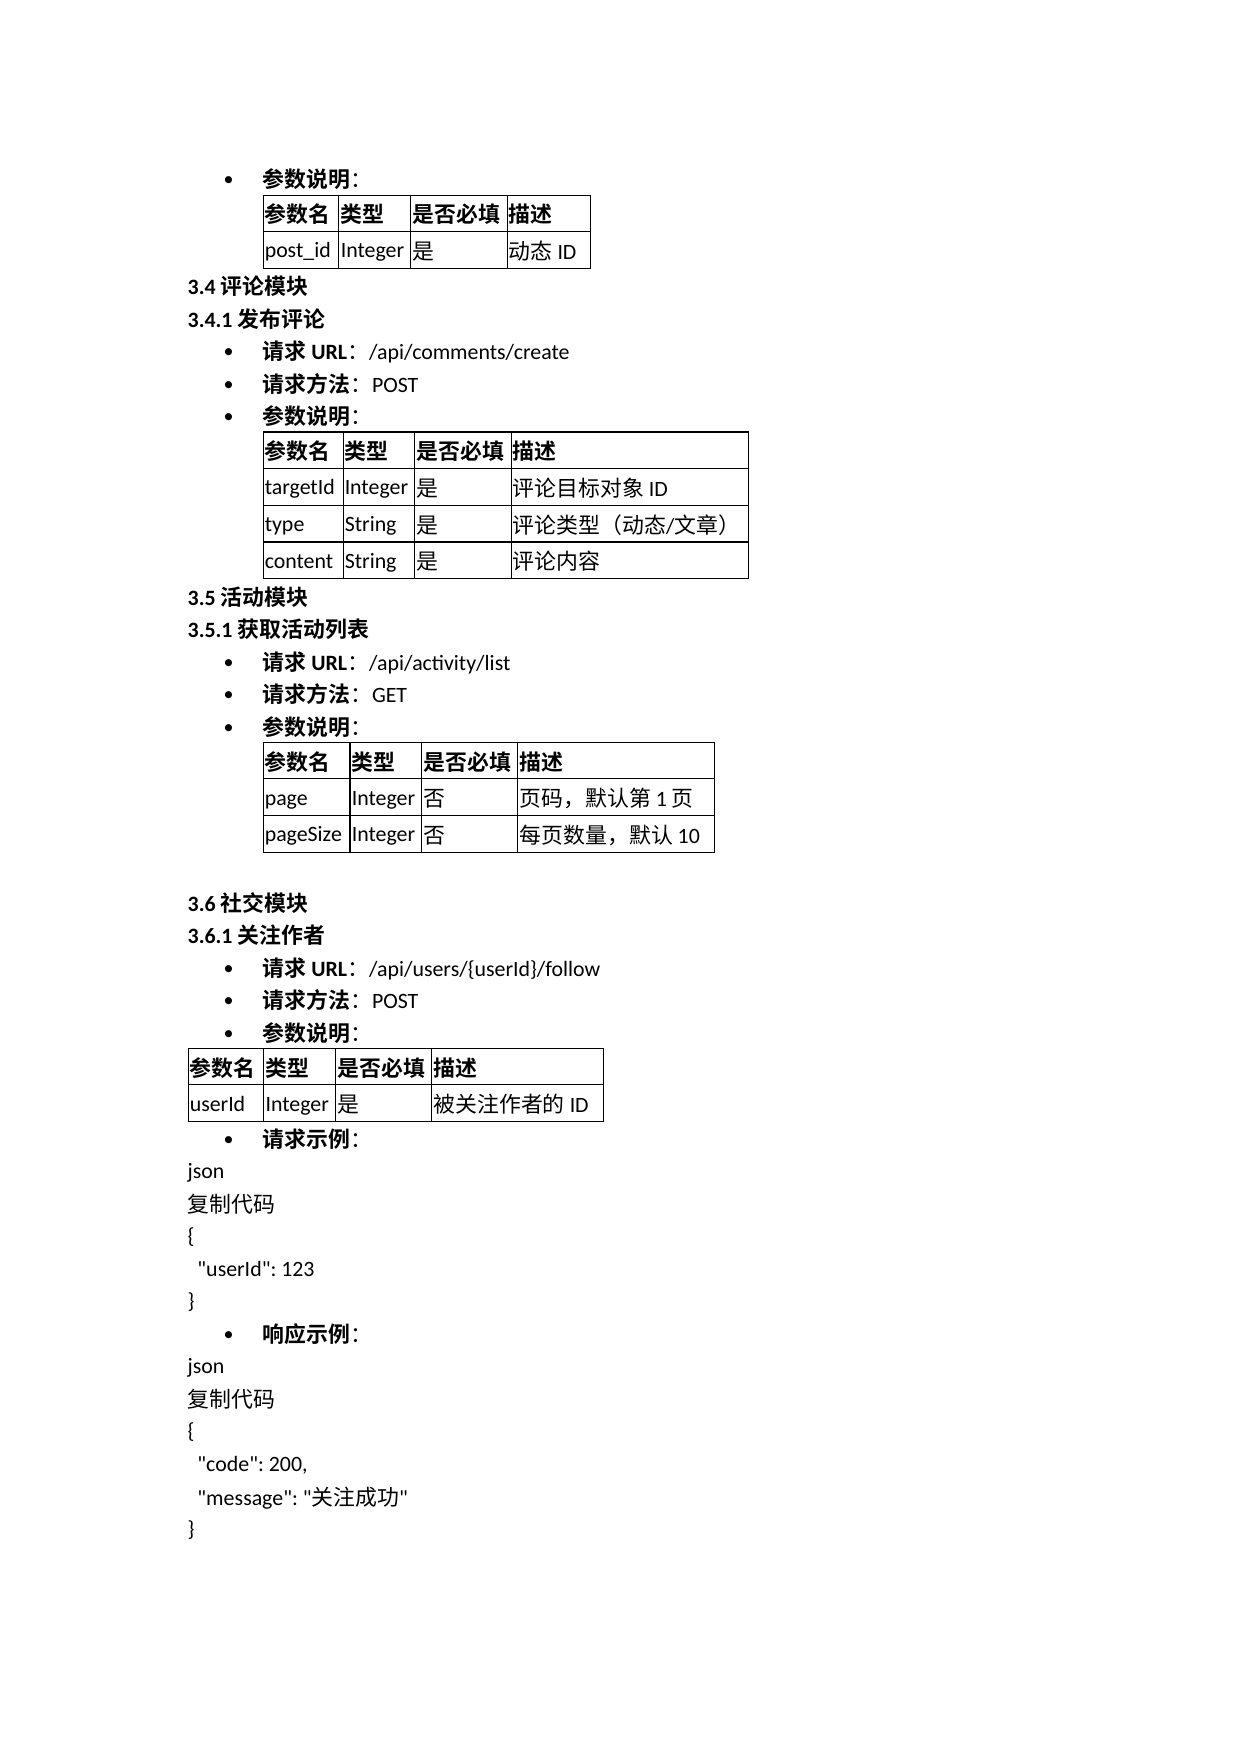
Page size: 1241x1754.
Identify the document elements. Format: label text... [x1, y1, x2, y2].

table_cell 评论目标对象 ID [512, 469, 748, 505]
table_cell 动态 ID [508, 232, 590, 268]
table_cell post_id [264, 232, 338, 268]
table_cell 否 [422, 779, 517, 815]
text json [187, 1349, 1053, 1382]
table_cell 被关注作者的 ID [432, 1085, 603, 1121]
list 参数说明： [225, 162, 1053, 194]
list 请求方法：GET [225, 677, 1053, 709]
table_cell 是 [415, 506, 511, 541]
text "code": 200, [187, 1447, 1053, 1479]
table_cell page [264, 779, 349, 815]
table_header 类型 [344, 433, 414, 468]
table_header 参数名 [264, 433, 343, 468]
list 请求 URL：/api/activity/list [225, 644, 1053, 677]
table_cell 页码，默认第 1 页 [518, 779, 714, 815]
text } [187, 1512, 1053, 1544]
text 3.5 活动模块 [187, 579, 1053, 612]
list 响应示例： [225, 1317, 1053, 1349]
table_cell pageSize [264, 816, 349, 852]
table_header 是否必填 [422, 743, 517, 778]
text 3.6 社交模块 [187, 885, 1053, 918]
table_header 描述 [518, 743, 714, 778]
table_cell 是 [415, 543, 511, 578]
text 复制代码 [187, 1187, 1053, 1219]
table_header 描述 [432, 1049, 603, 1084]
text { [187, 1414, 1053, 1447]
text 3.4 评论模块 [187, 269, 1053, 301]
table_cell 否 [422, 816, 517, 852]
table_cell 是 [336, 1085, 431, 1121]
text 3.6.1 关注作者 [187, 918, 1053, 950]
table_header 类型 [339, 196, 410, 231]
text } [187, 1284, 1053, 1317]
table_header 类型 [351, 743, 421, 778]
list 请求示例： [225, 1122, 1053, 1154]
table_cell type [264, 506, 343, 541]
table_header 类型 [264, 1049, 335, 1084]
table_cell 评论内容 [512, 543, 748, 578]
table_header 是否必填 [336, 1049, 431, 1084]
list 参数说明： [225, 709, 1053, 742]
table_cell String [344, 543, 414, 578]
table_header 是否必填 [415, 433, 511, 468]
table_cell targetId [264, 469, 343, 505]
table_cell 是 [411, 232, 507, 268]
list 参数说明： [225, 399, 1053, 431]
list 请求 URL：/api/users/{userId}/follow [225, 950, 1053, 983]
table_cell String [344, 506, 414, 541]
table_cell 每页数量，默认 10 [518, 816, 714, 852]
text "userId": 123 [187, 1252, 1053, 1284]
text { [187, 1219, 1053, 1252]
table_header 参数名 [189, 1049, 263, 1084]
list 请求方法：POST [225, 366, 1053, 399]
table_cell Integer [344, 469, 414, 505]
list 请求 URL：/api/comments/create [225, 334, 1053, 366]
table_cell 是 [415, 469, 511, 505]
text 3.4.1 发布评论 [187, 301, 1053, 334]
table_header 描述 [508, 196, 590, 231]
text json [187, 1154, 1053, 1187]
list 请求方法：POST [225, 983, 1053, 1015]
table_cell userId [189, 1085, 263, 1121]
table_cell content [264, 543, 343, 578]
table_header 参数名 [264, 743, 349, 778]
table_header 参数名 [264, 196, 338, 231]
table_cell 评论类型（动态/文章） [512, 506, 748, 541]
table_cell Integer [339, 232, 410, 268]
table_header 是否必填 [411, 196, 507, 231]
list 参数说明： [225, 1015, 1053, 1048]
table_cell Integer [264, 1085, 335, 1121]
table_cell Integer [351, 816, 421, 852]
text "message": "关注成功" [187, 1479, 1053, 1512]
text 复制代码 [187, 1382, 1053, 1414]
table_header 描述 [512, 433, 748, 468]
text 3.5.1 获取活动列表 [187, 612, 1053, 644]
table_cell Integer [351, 779, 421, 815]
